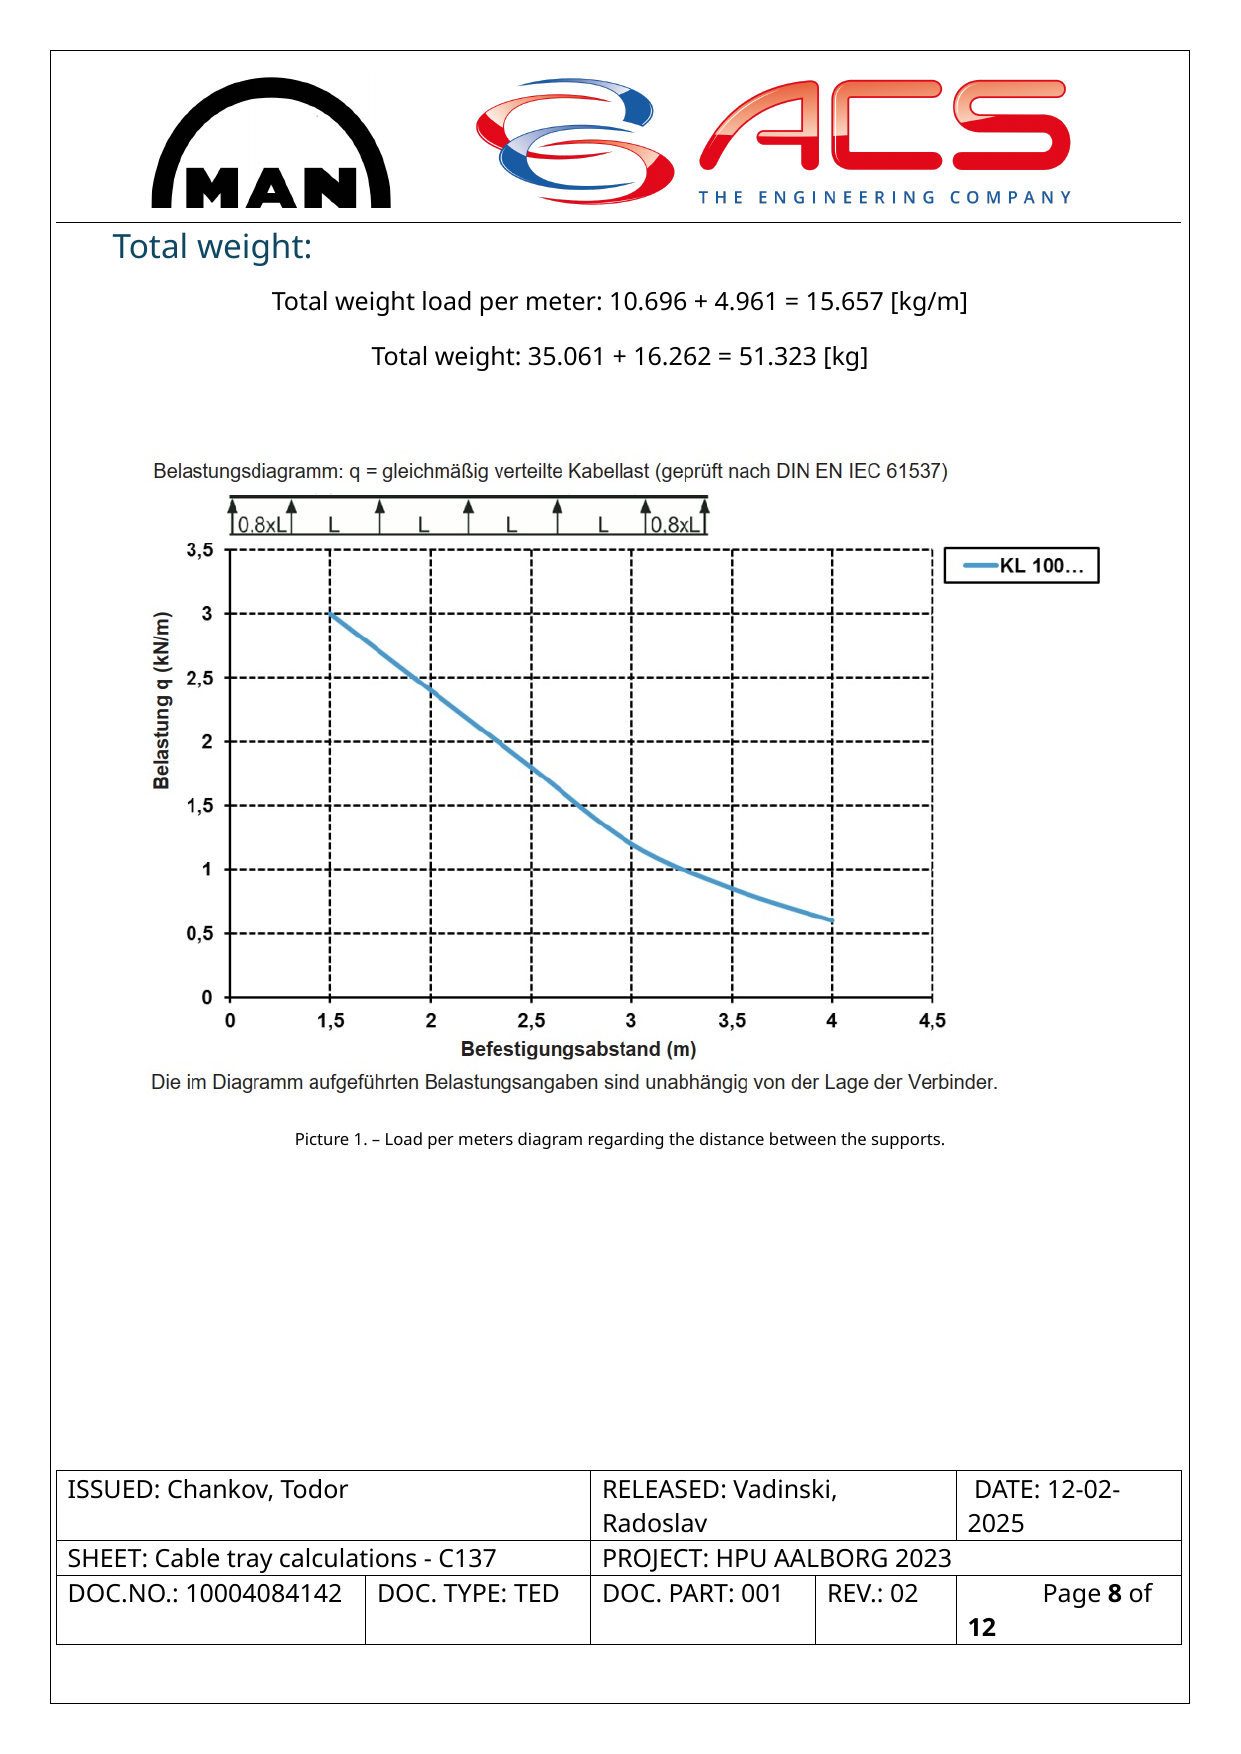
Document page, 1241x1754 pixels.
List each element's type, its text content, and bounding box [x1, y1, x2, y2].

text Picture 1. – Load per meters diagram regarding the distance between the supports. [112, 1127, 1128, 1150]
picture [151, 75, 391, 211]
text Total weight load per meter: 10.696 + 4.961 = 15.657 [kg/m] [112, 283, 1128, 317]
subtitle Total weight: [112, 223, 1128, 268]
text Total weight: 35.061 + 16.262 = 51.323 [kg] [112, 339, 1128, 373]
picture [475, 75, 1086, 211]
